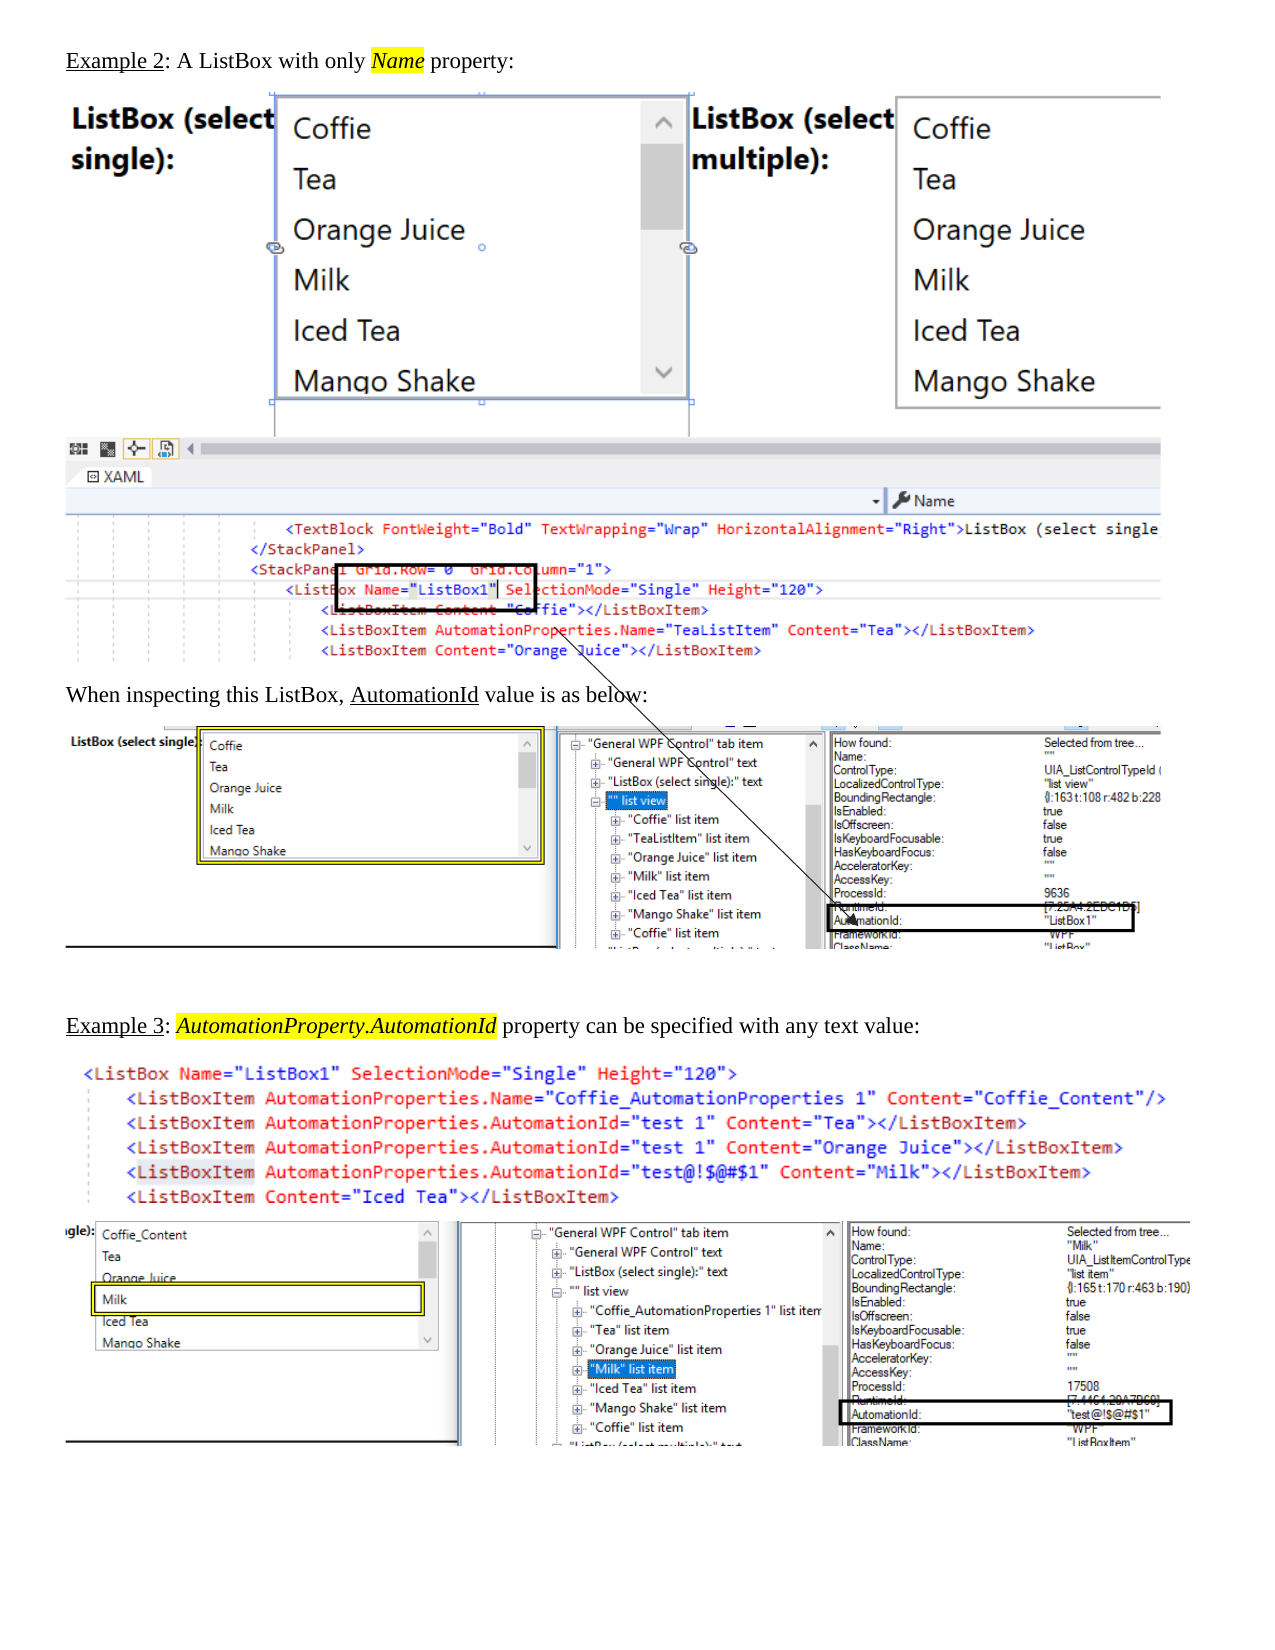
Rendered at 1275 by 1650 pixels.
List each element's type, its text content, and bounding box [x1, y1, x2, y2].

picture [65, 1221, 1191, 1446]
text When inspecting this ListBox, AutomationId value is as below: [66, 681, 633, 707]
text Example 2: A ListBox with only Name property: [66, 47, 371, 73]
picture [65, 1057, 1191, 1203]
picture [65, 726, 1161, 949]
text Example 3: AutomationProperty.AutomationId property can be specified with any text value: [66, 1012, 1191, 1039]
picture [65, 92, 1161, 663]
text Example 2: A ListBox with only Name property: [424, 47, 1191, 73]
text When inspecting this ListBox, AutomationId value is as below: [611, 681, 1191, 707]
